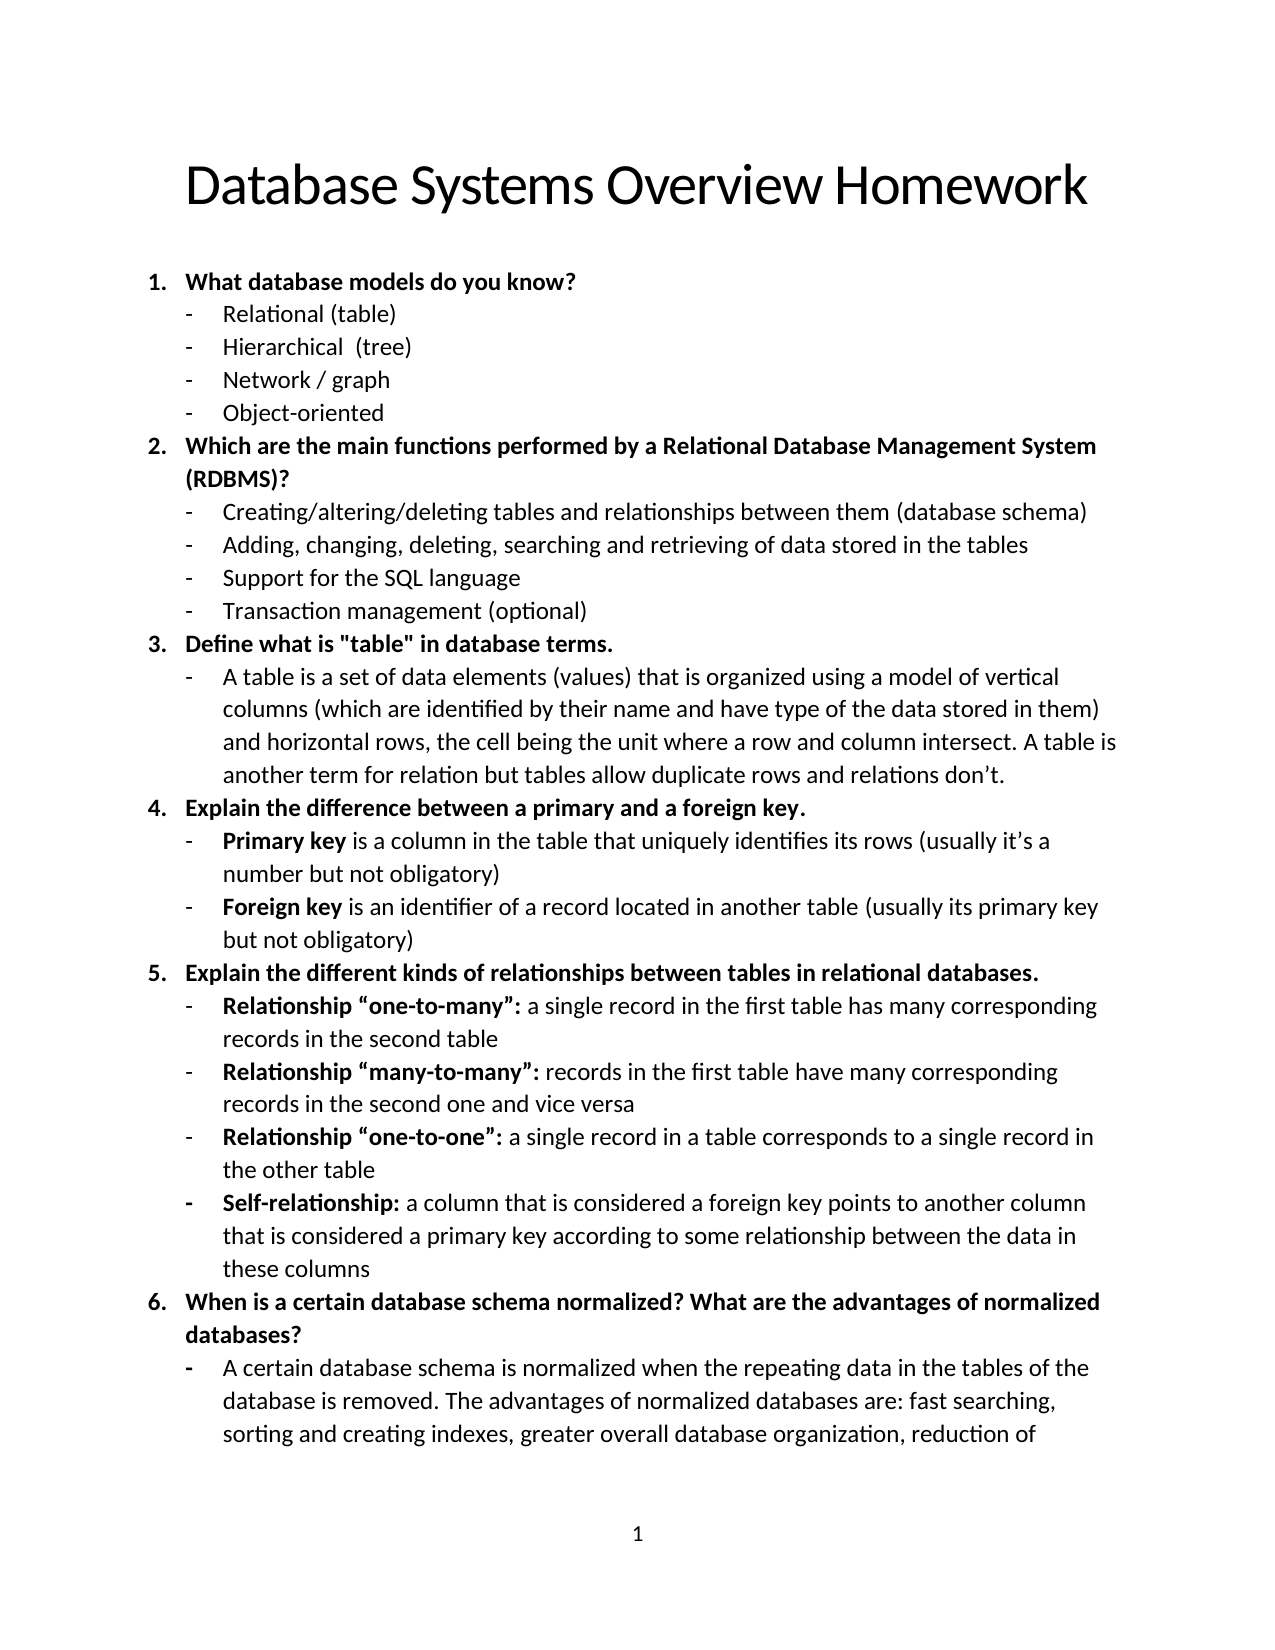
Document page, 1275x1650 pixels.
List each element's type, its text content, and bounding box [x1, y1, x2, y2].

list Explain the different kinds of relationships between tables in relational databases. [148, 957, 1127, 987]
list What database models do you know? [148, 266, 1127, 296]
list Self-relationship: a column that is considered a foreign key points to another column that is considered a primary key according to some relationship between the data in these columns [185, 1187, 1127, 1284]
list Creating/altering/deleting tables and relationships between them (database schema) [185, 496, 1127, 527]
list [185, 1352, 1127, 1448]
list When is a certain database schema normalized? What are the advantages of normalized databases? [148, 1286, 1127, 1349]
list Explain the difference between a primary and a foreign key. [148, 792, 1127, 823]
list Relationship “one-to-one”: a single record in a table corresponds to a single record in the other table [185, 1122, 1127, 1185]
list Adding, changing, deleting, searching and retrieving of data stored in the tables [185, 529, 1127, 559]
list Relationship “many-to-many”: records in the first table have many corresponding records in the second one and vice versa [185, 1056, 1127, 1119]
list Relationship “one-to-many”: a single record in the first table has many corresponding records in the second table [185, 990, 1127, 1053]
list Object-oriented [185, 397, 1127, 428]
list Support for the SQL language [185, 562, 1127, 592]
list Network / graph [185, 364, 1127, 395]
list Primary key is a column in the table that uniquely identifies its rows (usually it’s a number but not obligatory) [185, 825, 1127, 889]
list Define what is "table" in database terms. [148, 628, 1127, 658]
list Which are the main functions performed by a Relational Database Management System (RDBMS)? [148, 430, 1127, 494]
title Database Systems Overview Homework [148, 148, 1127, 219]
list Foreign key is an identifier of a record located in another table (usually its primary key but not obligatory) [185, 891, 1127, 954]
list Hierarchical (tree) [185, 332, 1127, 362]
list Transaction management (optional) [185, 595, 1127, 625]
list A table is a set of data elements (values) that is organized using a model of vertical columns (which are identified by their name and have type of the data stored in them) and horizontal rows, the cell being the unit where a row and column intersect. A table is another term for relation but tables allow duplicate rows and relations don’t. [185, 661, 1127, 790]
list Relational (table) [185, 299, 1127, 329]
